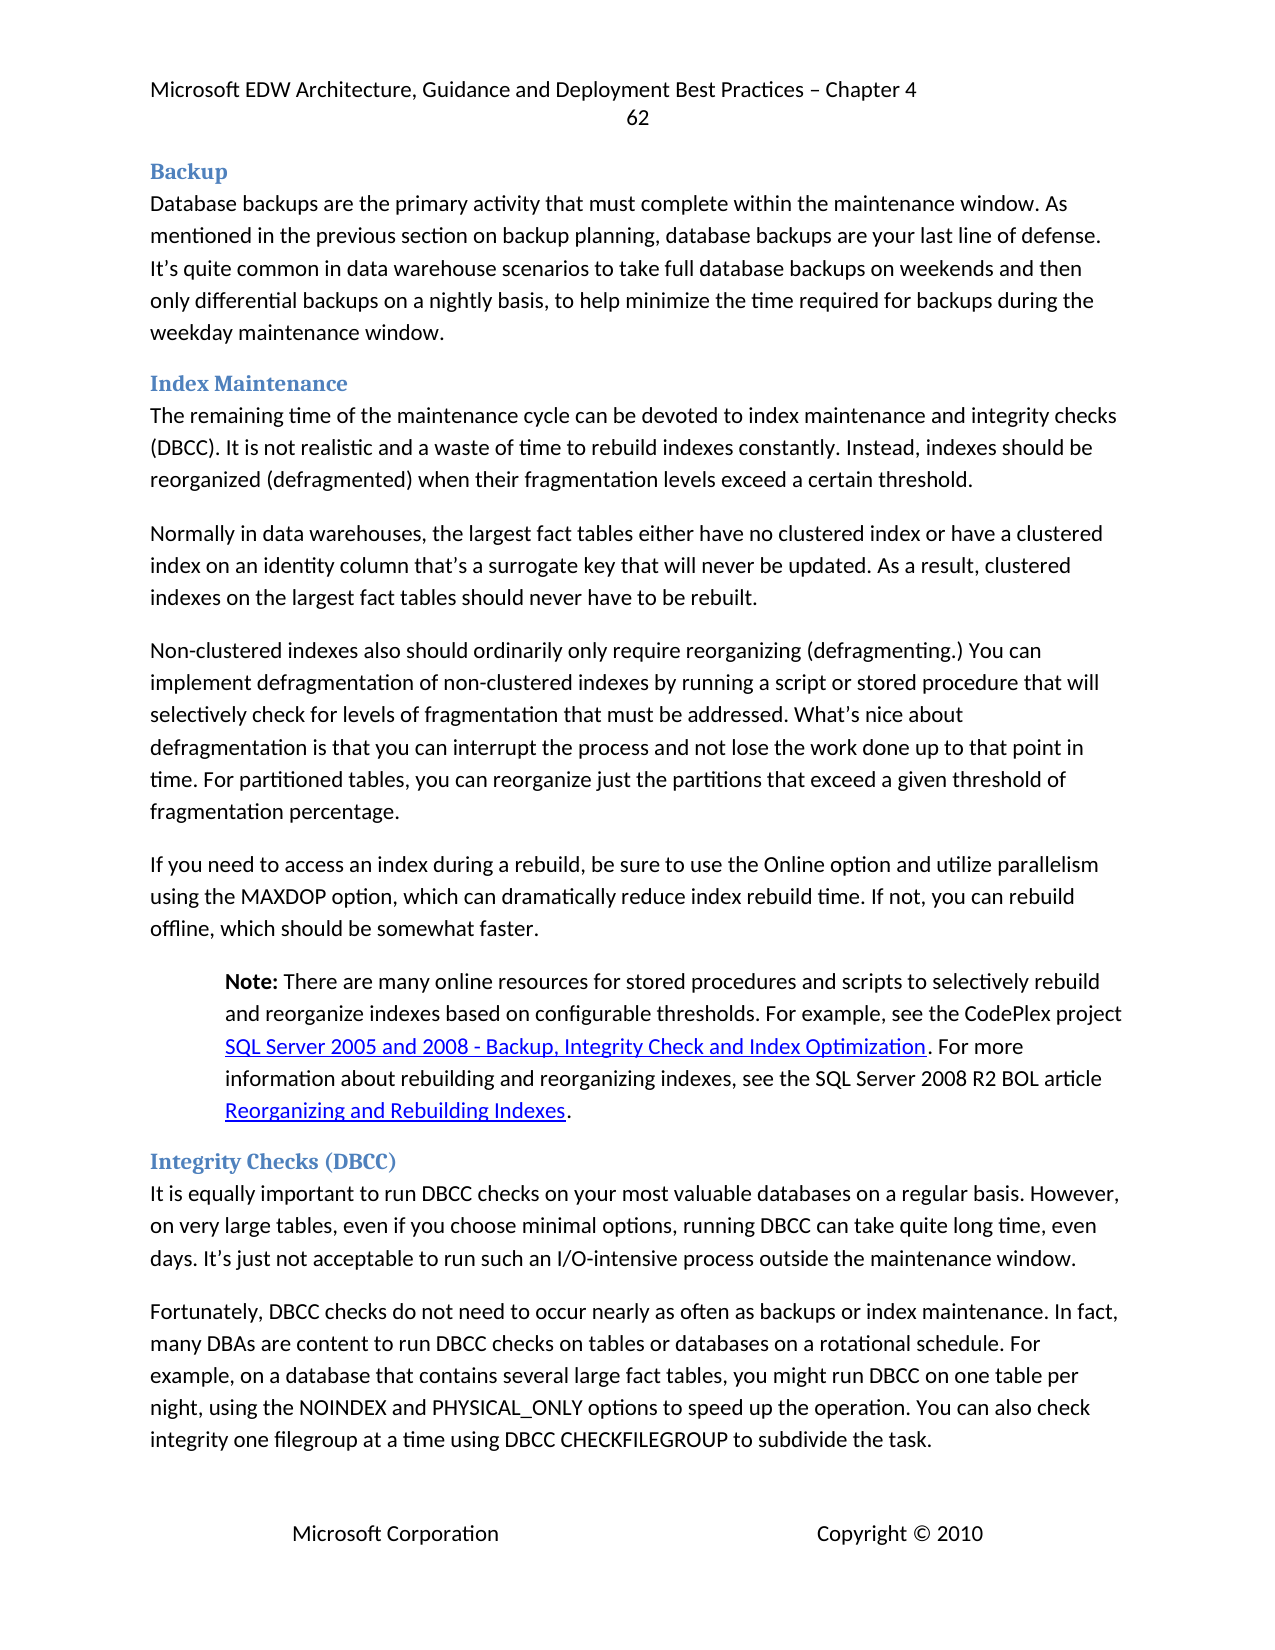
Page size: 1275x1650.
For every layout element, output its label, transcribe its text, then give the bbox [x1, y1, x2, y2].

text The remaining time of the maintenance cycle can be devoted to index maintenance and integrity checks (DBCC). It is not realistic and a waste of time to rebuild indexes constantly. Instead, indexes should be reorganized (defragmented) when their fragmentation levels exceed a certain threshold. [150, 401, 1125, 494]
text Normally in data warehouses, the largest fact tables either have no clustered index or have a clustered index on an identity column that’s a surrogate key that will never be updated. As a result, clustered indexes on the largest fact tables should never have to be rebuilt. [150, 519, 1125, 611]
text Database backups are the primary activity that must complete within the maintenance window. As mentioned in the previous section on backup planning, database backups are your last line of defense. It’s quite common in data warehouse scenarios to take full database backups on weekends and then only differential backups on a nightly basis, to help minimize the time required for backups during the weekday maintenance window. [150, 189, 1125, 346]
text Fortunately, DBCC checks do not need to occur nearly as often as backups or index maintenance. In fact, many DBAs are content to run DBCC checks on tables or databases on a rotational schedule. For example, on a database that contains several large fact tables, you might run DBCC on one table per night, using the NOINDEX and PHYSICAL_ONLY options to speed up the operation. You can also check integrity one filegroup at a time using DBCC CHECKFILEGROUP to subdivide the task. [150, 1297, 1125, 1453]
subtitle Integrity Checks (DBCC) [150, 1149, 1125, 1176]
subtitle Index Maintenance [150, 371, 1125, 397]
text It is equally important to run DBCC checks on your most valuable databases on a regular basis. However, on very large tables, even if you choose minimal options, running DBCC can take quite long time, even days. It’s just not acceptable to run such an I/O-intensive process outside the maintenance window. [150, 1179, 1125, 1272]
text If you need to access an index during a rebuild, be sure to use the Online option and utilize parallelism using the MAXDOP option, which can dramatically reduce index rebuild time. If not, you can rebuild offline, which should be somewhat faster. [150, 850, 1125, 942]
text Non-clustered indexes also should ordinarily only require reorganizing (defragmenting.) You can implement defragmentation of non-clustered indexes by running a script or stored procedure that will selectively check for levels of fragmentation that must be addressed. What’s nice about defragmentation is that you can interrupt the process and not lose the work done up to that point in time. For partitioned tables, you can reorganize just the partitions that exceed a given threshold of fragmentation percentage. [150, 636, 1125, 825]
subtitle Backup [150, 159, 1125, 185]
text Note: There are many online resources for stored procedures and scripts to selectively rebuild and reorganize indexes based on configurable thresholds. For example, see the CodePlex project SQL Server 2005 and 2008 - Backup, Integrity Check and Index Optimization. For more information about rebuilding and reorganizing indexes, see the SQL Server 2008 R2 BOL article Reorganizing and Rebuilding Indexes. [225, 967, 1125, 1124]
